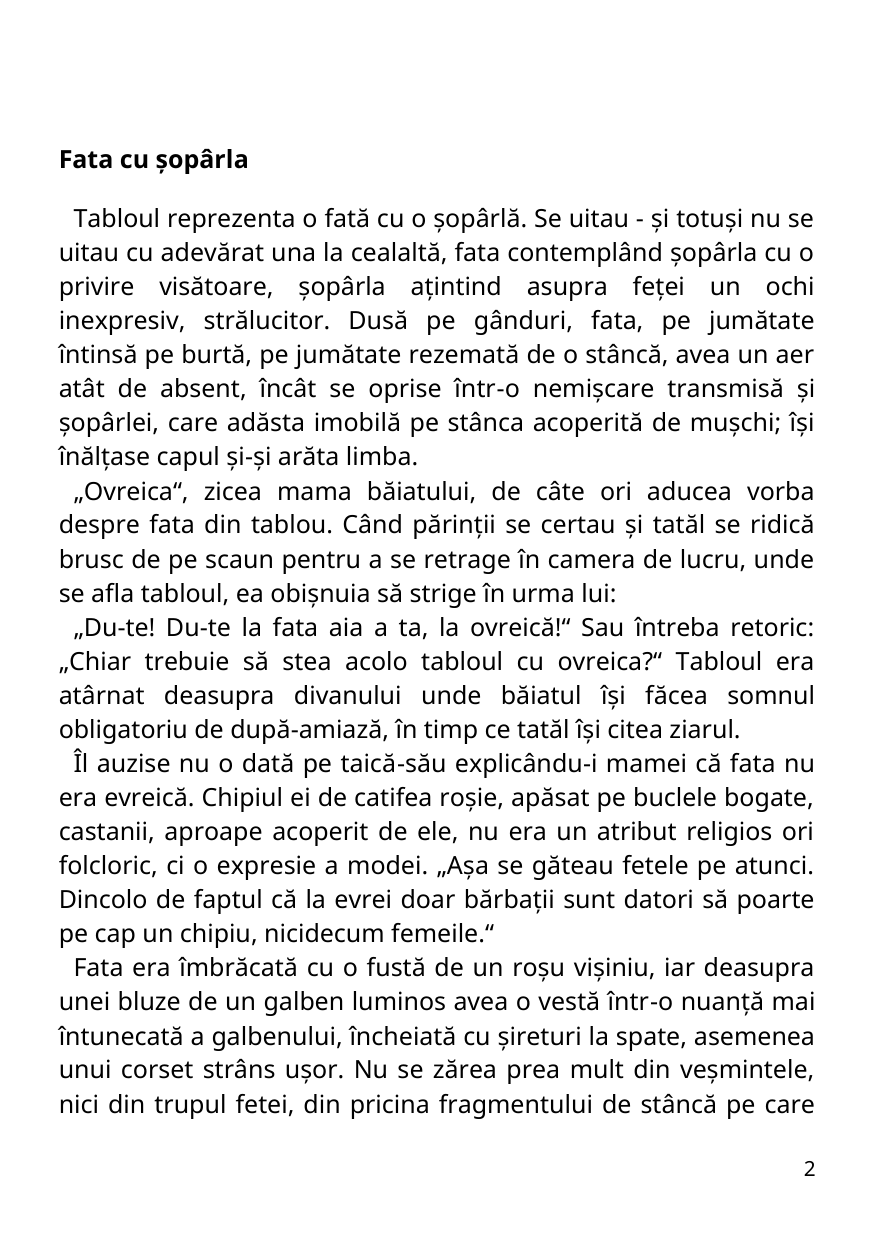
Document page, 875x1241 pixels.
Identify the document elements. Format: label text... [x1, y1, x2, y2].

text Îl auzise nu o dată pe taică-său explicându-i mamei că fata nu era evreică. Chipiul ei de catifea roşie, apăsat pe buclele bogate, castanii, aproape acoperit de ele, nu era un atribut religios ori folcloric, ci o expresie a modei. „Aşa se găteau fetele pe atunci. Dincolo de faptul că la evrei doar bărbaţii sunt datori să poarte pe cap un chipiu, nicidecum femeile.“ [58, 746, 816, 950]
text „Du-te! Du-te la fata aia a ta, la ovreică!“ Sau întreba retoric: „Chiar trebuie să stea acolo tabloul cu ovreica?“ Tabloul era atârnat deasupra divanului unde băiatul îşi făcea somnul obligatoriu de după-amiază, în timp ce tatăl îşi citea ziarul. [58, 609, 816, 746]
text Tabloul reprezenta o fată cu o şopârlă. Se uitau - şi totuşi nu se uitau cu adevărat una la cealaltă, fata contemplând şopârla cu o privire visătoare, şopârla aţintind asupra feţei un ochi inexpresiv, strălucitor. Dusă pe gânduri, fata, pe jumătate întinsă pe burtă, pe jumătate rezemată de o stâncă, avea un aer atât de absent, încât se oprise într-o nemişcare transmisă şi şopârlei, care adăsta imobilă pe stânca acoperită de muşchi; îşi înălţase capul şi-şi arăta limba. [58, 201, 816, 473]
text „Ovreica“, zicea mama băiatului, de câte ori aducea vorba despre fata din tablou. Când părinţii se certau şi tatăl se ridică brusc de pe scaun pentru a se retrage în camera de lucru, unde se afla tabloul, ea obişnuia să strige în urma lui: [58, 473, 816, 609]
text Fata cu şopârla [58, 142, 816, 176]
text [58, 950, 816, 1120]
